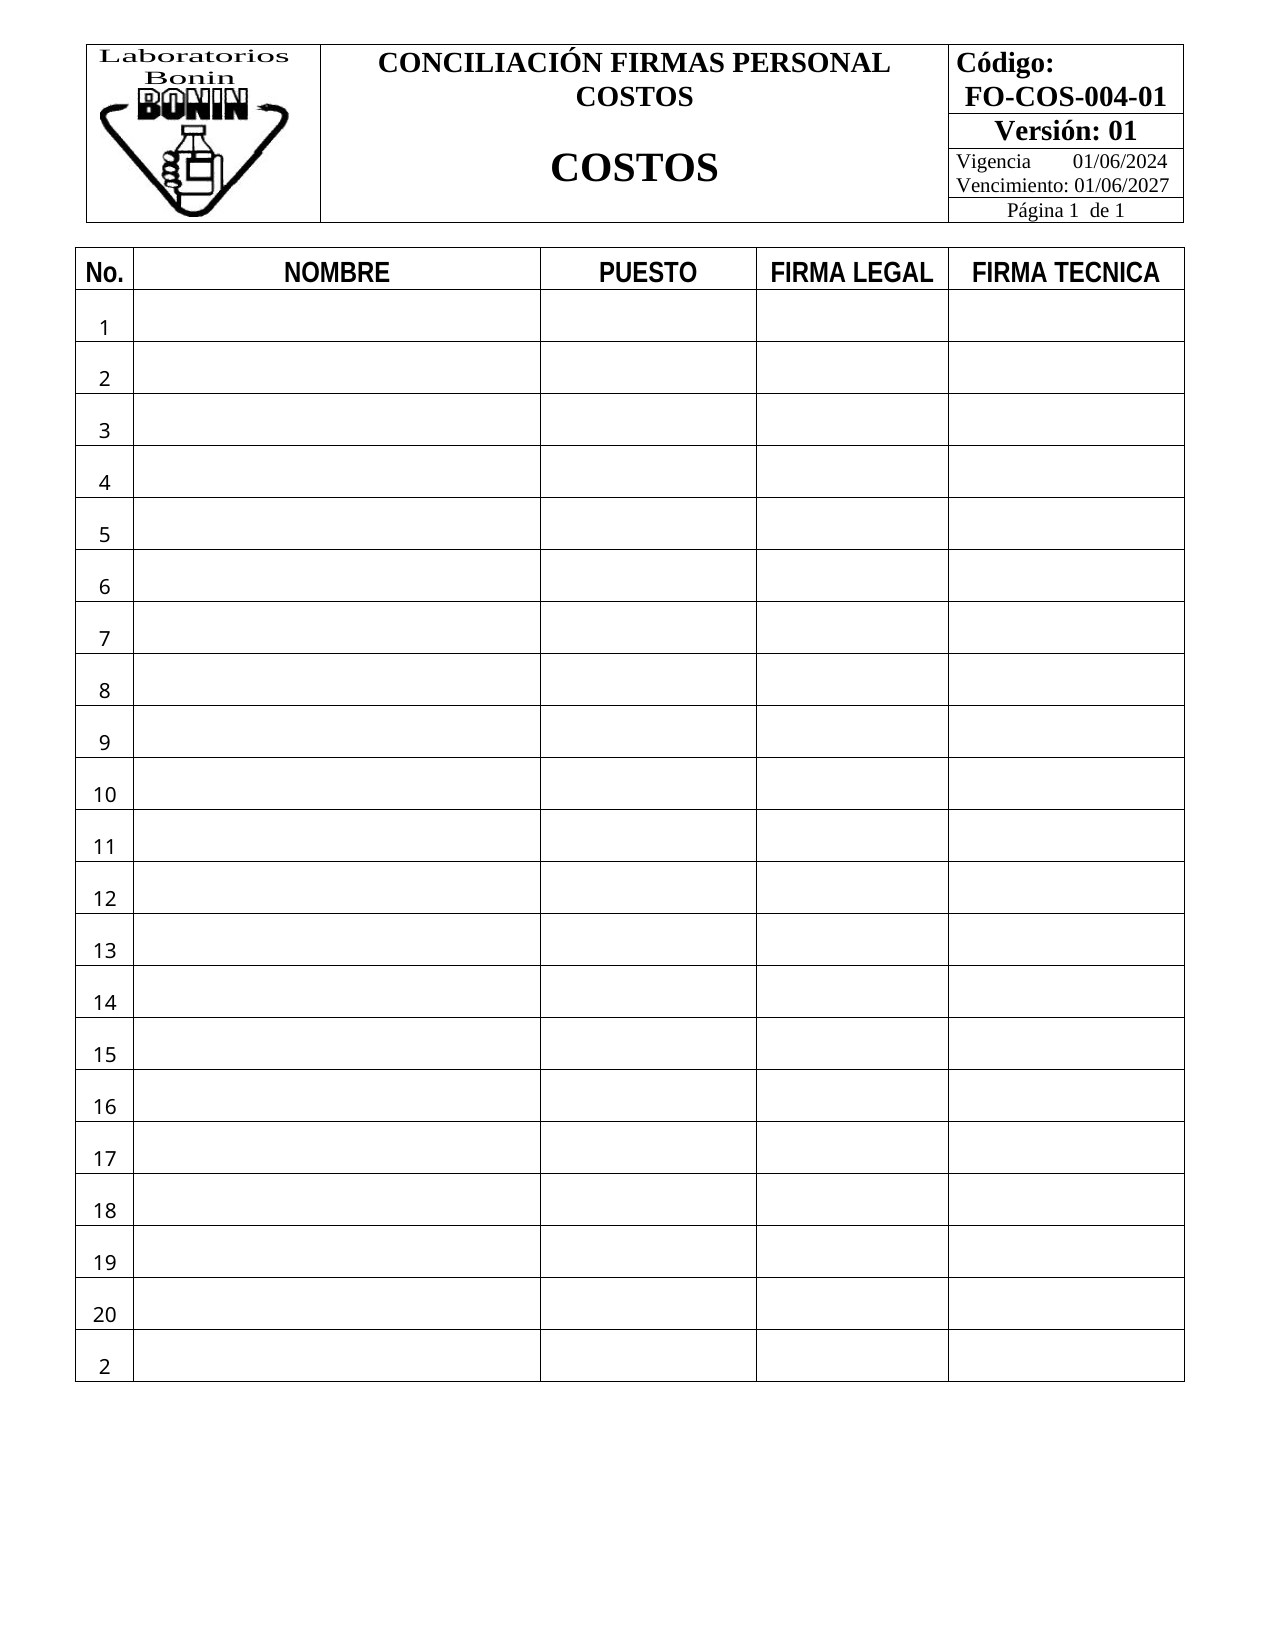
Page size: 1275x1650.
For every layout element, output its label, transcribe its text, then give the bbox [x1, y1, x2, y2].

table_cell 11 [76, 810, 133, 861]
table_header NOMBRE [134, 248, 540, 289]
table_cell [541, 758, 756, 809]
table_cell [134, 1330, 540, 1381]
table_cell [134, 654, 540, 705]
table_cell 5 [76, 498, 133, 549]
table_cell [541, 1070, 756, 1121]
table_cell [949, 1070, 1184, 1121]
table_cell 9 [76, 706, 133, 757]
table_cell 17 [76, 1122, 133, 1173]
table_cell [541, 290, 756, 341]
table_cell [949, 394, 1184, 445]
table_cell 7 [76, 602, 133, 653]
table_cell [757, 1018, 948, 1069]
table_cell [949, 1018, 1184, 1069]
table_cell [949, 1122, 1184, 1173]
table_cell [949, 914, 1184, 965]
table_cell 4 [76, 446, 133, 497]
table_cell [949, 446, 1184, 497]
table_cell [757, 446, 948, 497]
table_cell [757, 394, 948, 445]
table_cell [757, 758, 948, 809]
table_cell [949, 290, 1184, 341]
table_cell [757, 654, 948, 705]
table_cell [949, 498, 1184, 549]
table_cell [949, 550, 1184, 601]
table_cell [134, 758, 540, 809]
table_cell [949, 1174, 1184, 1225]
table_cell [541, 1330, 756, 1381]
table_cell [541, 1174, 756, 1225]
table_cell [949, 1278, 1184, 1329]
table_cell 2 [76, 342, 133, 393]
table_header PUESTO [541, 248, 756, 289]
table_cell [541, 862, 756, 913]
table_cell 2 [76, 1330, 133, 1381]
table_cell [541, 394, 756, 445]
table_cell [134, 342, 540, 393]
table_cell 15 [76, 1018, 133, 1069]
table_cell [757, 290, 948, 341]
table_cell [134, 862, 540, 913]
table_cell 14 [76, 966, 133, 1017]
table_cell [541, 1278, 756, 1329]
table_cell [949, 602, 1184, 653]
table_cell [949, 810, 1184, 861]
table_cell [757, 1122, 948, 1173]
table_cell [757, 498, 948, 549]
table_header FIRMA LEGAL [757, 248, 948, 289]
table_cell 19 [76, 1226, 133, 1277]
table_cell [757, 862, 948, 913]
table_cell [134, 498, 540, 549]
table_cell [757, 1278, 948, 1329]
table_cell [949, 1226, 1184, 1277]
table_cell 10 [76, 758, 133, 809]
table_cell [134, 446, 540, 497]
table_cell [541, 706, 756, 757]
table_cell 8 [76, 654, 133, 705]
table_cell 6 [76, 550, 133, 601]
table_cell [541, 966, 756, 1017]
table_cell [541, 446, 756, 497]
table_cell [949, 1330, 1184, 1381]
table_cell [134, 290, 540, 341]
table_cell [757, 706, 948, 757]
table_cell [134, 966, 540, 1017]
table_cell [949, 654, 1184, 705]
table_cell 1 [76, 290, 133, 341]
table_header FIRMA TECNICA [949, 248, 1184, 289]
table_cell [757, 914, 948, 965]
table_cell [949, 966, 1184, 1017]
table_cell [541, 550, 756, 601]
table_cell 13 [76, 914, 133, 965]
table_cell [541, 1018, 756, 1069]
table_cell [949, 862, 1184, 913]
table_cell [134, 602, 540, 653]
table_header No. [76, 248, 133, 289]
table_cell 20 [76, 1278, 133, 1329]
table_cell [757, 1070, 948, 1121]
picture [100, 88, 289, 217]
table_cell [134, 1174, 540, 1225]
table_cell [757, 1226, 948, 1277]
table_cell [541, 498, 756, 549]
table_cell [541, 914, 756, 965]
table_cell [757, 550, 948, 601]
table_cell [541, 654, 756, 705]
table_cell [757, 966, 948, 1017]
table_cell [757, 1174, 948, 1225]
table_cell [949, 342, 1184, 393]
table_cell [757, 810, 948, 861]
table_cell [949, 758, 1184, 809]
table_cell 18 [76, 1174, 133, 1225]
table_cell [134, 1226, 540, 1277]
table_cell 16 [76, 1070, 133, 1121]
table_cell [134, 810, 540, 861]
table_cell [134, 706, 540, 757]
table_cell [757, 342, 948, 393]
table_cell [541, 602, 756, 653]
table_cell [134, 914, 540, 965]
table_cell [134, 1122, 540, 1173]
table_cell [757, 602, 948, 653]
table_cell [134, 550, 540, 601]
table_cell [134, 394, 540, 445]
table_cell [541, 1122, 756, 1173]
table_cell [541, 1226, 756, 1277]
table_cell [541, 810, 756, 861]
table_cell [757, 1330, 948, 1381]
table_cell [541, 342, 756, 393]
table_cell [134, 1070, 540, 1121]
table_cell 12 [76, 862, 133, 913]
table_cell [134, 1278, 540, 1329]
table_cell 3 [76, 394, 133, 445]
table_cell [949, 706, 1184, 757]
table_cell [134, 1018, 540, 1069]
